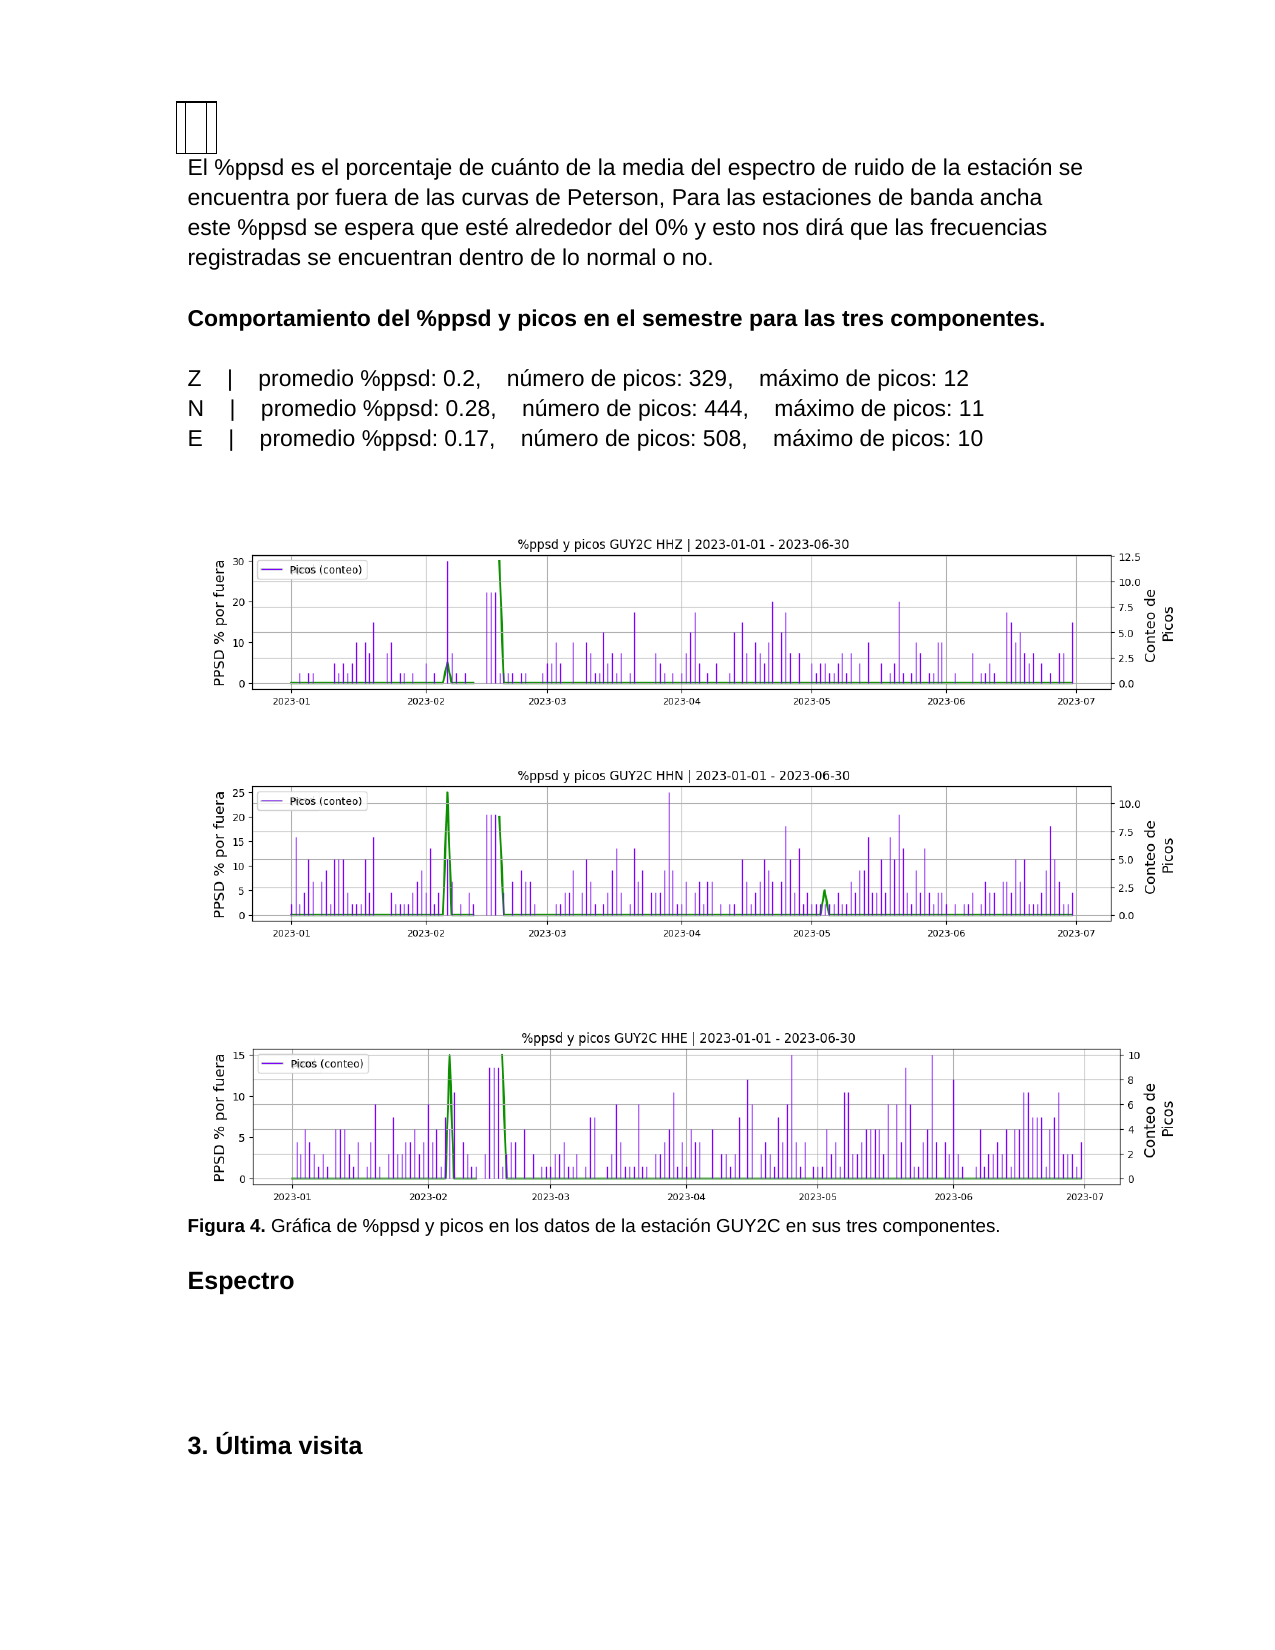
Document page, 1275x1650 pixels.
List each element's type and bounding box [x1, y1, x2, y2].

picture [206, 978, 1182, 1209]
text [187, 153, 1087, 1493]
picture [206, 485, 1182, 713]
picture [206, 716, 1182, 945]
